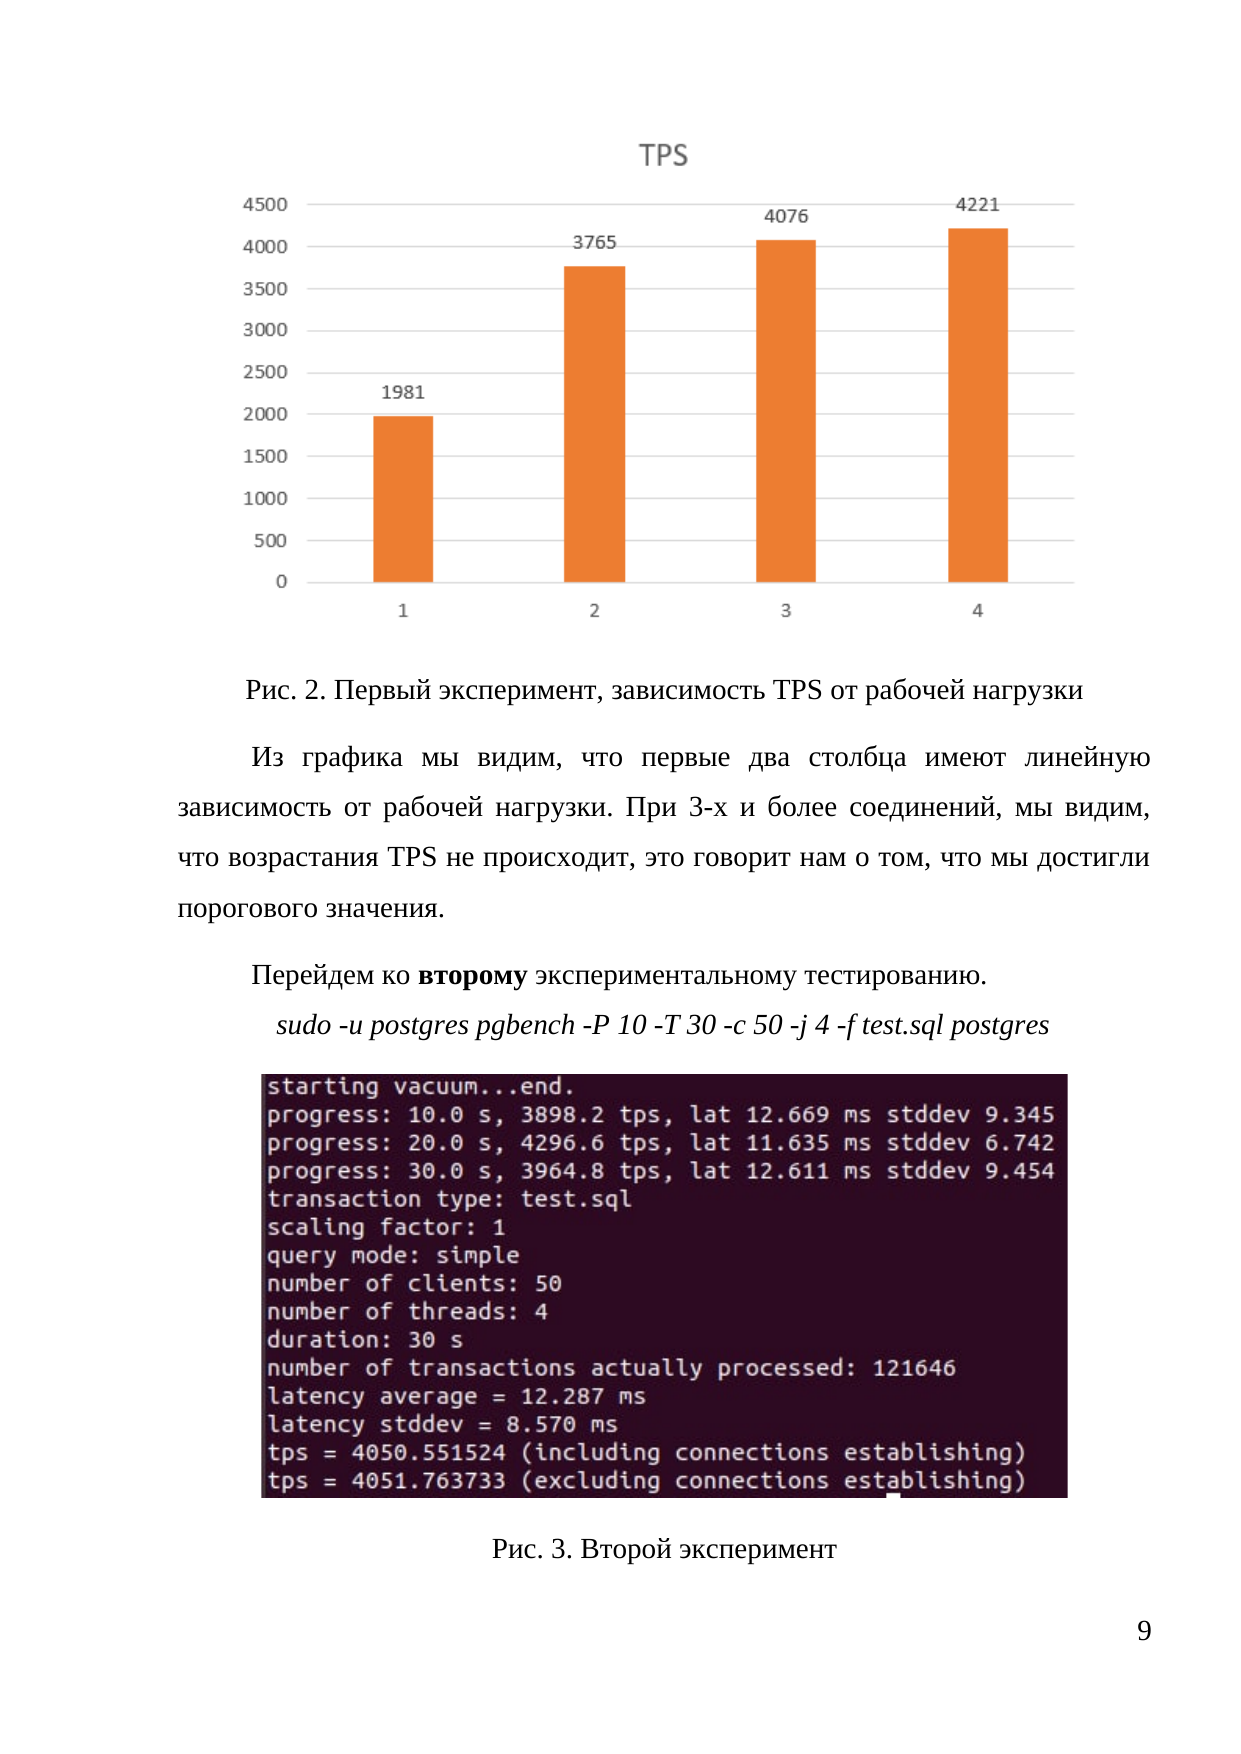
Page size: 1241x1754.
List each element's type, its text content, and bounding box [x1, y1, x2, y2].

text Рис. 2. Первый эксперимент, зависимость TPS от рабочей нагрузки [177, 672, 1152, 706]
text Рис. 3. Второй эксперимент [177, 1531, 1152, 1564]
list Перейдем ко второму экспериментальному тестированию. [177, 957, 1152, 990]
text sudo -u postgres pgbench -P 10 -T 30 -c 50 -j 4 -f test.sql postgres [177, 1007, 1152, 1041]
text Из графика мы видим, что первые два столбца имеют линейную зависимость от рабочей нагрузки. При 3-х и более соединений, мы видим, что возрастания TPS не происходит, это говорит нам о том, что мы достигли порогового значения. [177, 739, 1152, 923]
picture [231, 118, 1097, 639]
picture [261, 1074, 1068, 1498]
